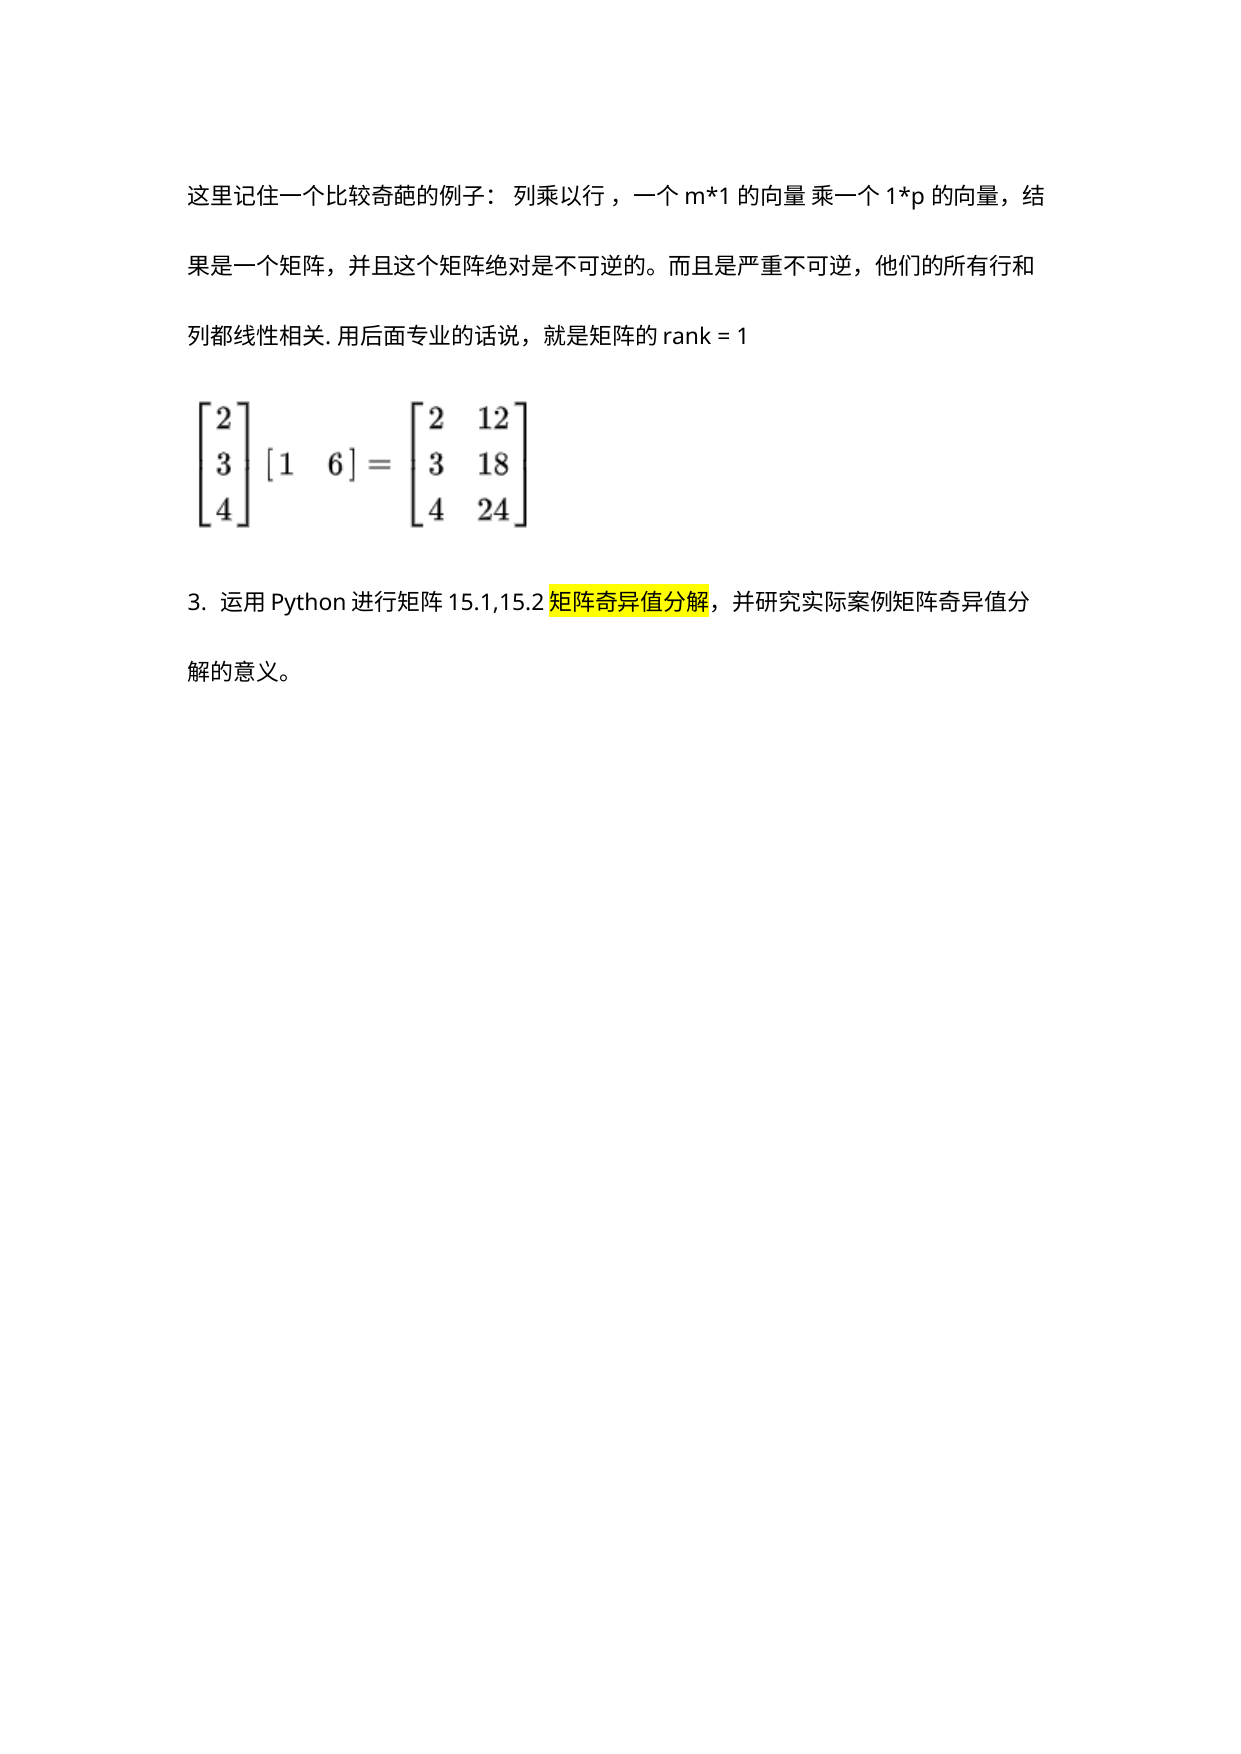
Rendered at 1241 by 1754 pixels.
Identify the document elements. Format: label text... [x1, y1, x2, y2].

text 这里记住一个比较奇葩的例子： 列乘以行 ，一个 m*1 的向量 乘一个 1*p 的向量，结果是一个矩阵，并且这个矩阵绝对是不可逆的。而且是严重不可逆，他们的所有行和列都线性相关. 用后面专业的话说，就是矩阵的rank = 1 [187, 162, 1053, 367]
picture [187, 386, 547, 542]
list 运用Python进行矩阵15.1,15.2矩阵奇异值分解，并研究实际案例矩阵奇异值分解的意义。 [187, 568, 1053, 703]
